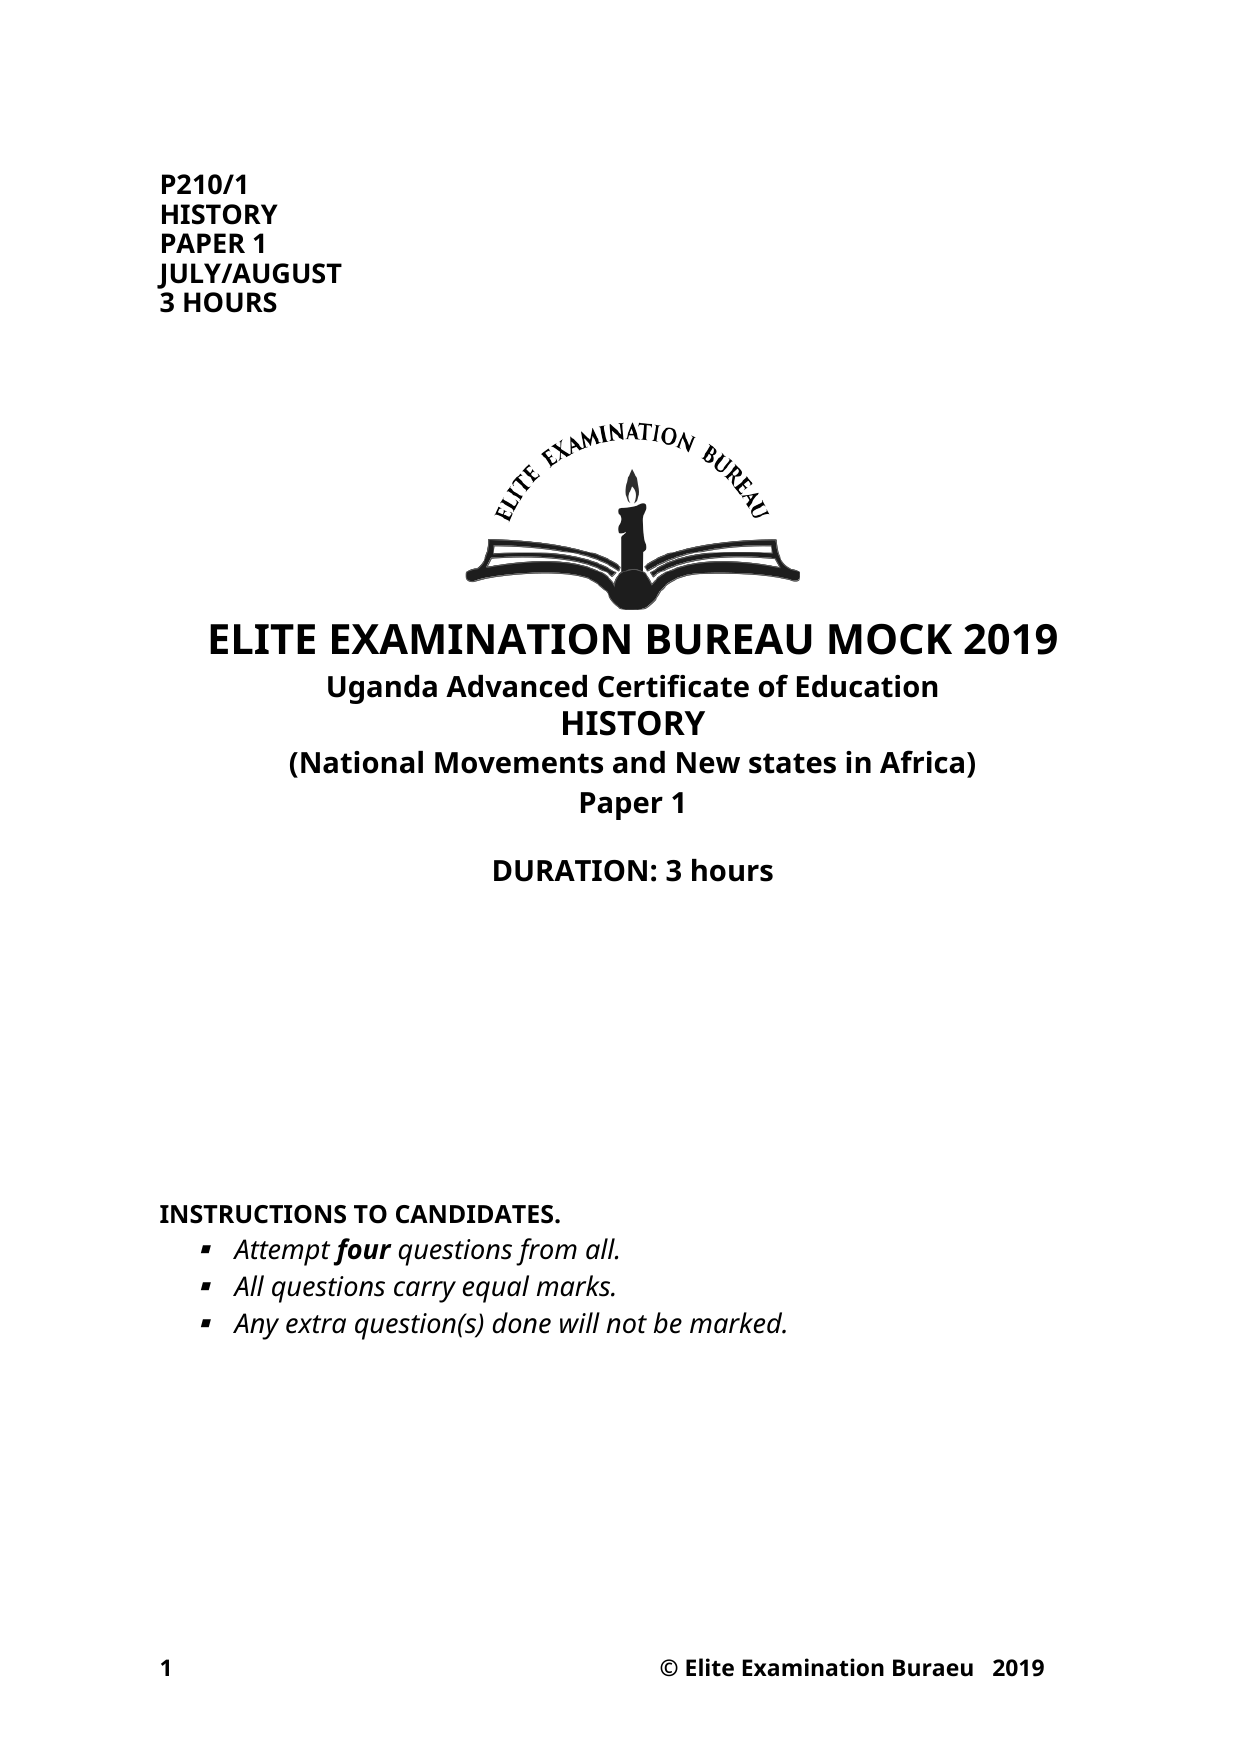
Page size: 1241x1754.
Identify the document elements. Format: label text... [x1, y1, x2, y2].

text 3 HOURS [159, 289, 1106, 319]
text INSTRUCTIONS TO CANDIDATES. [159, 1197, 1106, 1231]
text (National Movements and New states in Africa) [159, 743, 1106, 782]
text DURATION: 3 hours [159, 850, 1106, 890]
text JULY/AUGUST [159, 260, 1106, 289]
text Paper 1 [159, 782, 1106, 822]
text P210/1 [159, 171, 1106, 201]
text PAPER 1 [159, 230, 1106, 260]
list Any extra question(s) done will not be marked. [197, 1304, 1106, 1341]
list Attempt four questions from all. [197, 1231, 1106, 1268]
list All questions carry equal marks. [197, 1268, 1106, 1304]
text HISTORY [159, 201, 1106, 230]
text Uganda Advanced Certificate of Education [159, 667, 1106, 706]
text HISTORY [159, 706, 1106, 743]
text ELITE EXAMINATION BUREAU MOCK 2019 [159, 610, 1106, 667]
